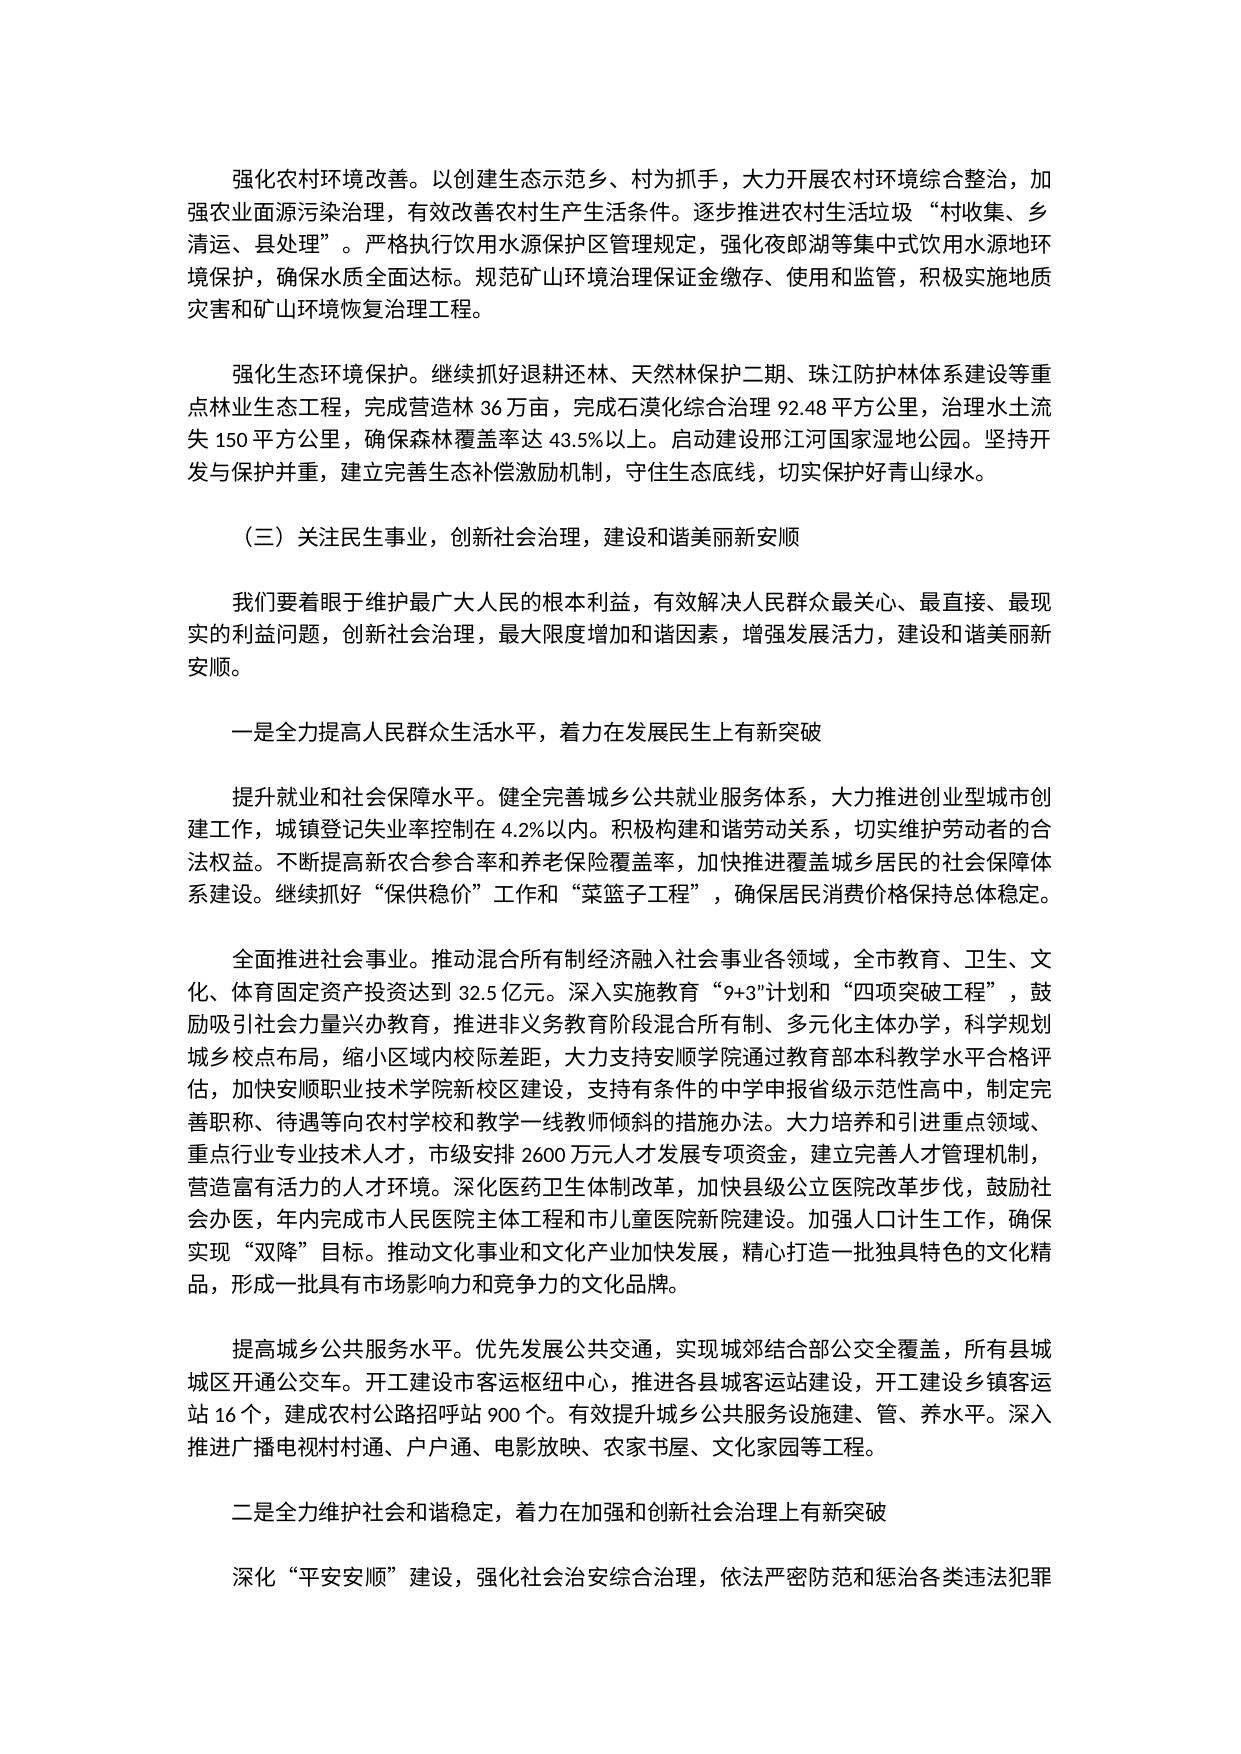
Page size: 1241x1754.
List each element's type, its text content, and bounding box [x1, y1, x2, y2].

text 强化生态环境保护。继续抓好退耕还林、天然林保护二期、珠江防护林体系建设等重点林业生态工程，完成营造林36万亩，完成石漠化综合治理92.48平方公里，治理水土流失150平方公里，确保森林覆盖率达43.5%以上。启动建设邢江河国家湿地公园。坚持开发与保护并重，建立完善生态补偿激励机制，守住生态底线，切实保护好青山绿水。 [187, 357, 1053, 487]
text 全面推进社会事业。推动混合所有制经济融入社会事业各领域，全市教育、卫生、文化、体育固定资产投资达到 32.5亿元。深入实施教育“9+3”计划和“四项突破工程”，鼓励吸引社会力量兴办教育，推进非义务教育阶段混合所有制、多元化主体办学，科学规划城乡校点布局，缩小区域内校际差距，大力支持安顺学院通过教育部本科教学水平合格评估，加快安顺职业技术学院新校区建设，支持有条件的中学申报省级示范性高中，制定完善职称、待遇等向农村学校和教学一线教师倾斜的措施办法。大力培养和引进重点领域、重点行业专业技术人才，市级安排2600万元人才发展专项资金，建立完善人才管理机制，营造富有活力的人才环境。深化医药卫生体制改革，加快县级公立医院改革步伐，鼓励社会办医，年内完成市人民医院主体工程和市儿童医院新院建设。加强人口计生工作，确保实现“双降”目标。推动文化事业和文化产业加快发展，精心打造一批独具特色的文化精品，形成一批具有市场影响力和竞争力的文化品牌。 [187, 942, 1053, 1299]
text 强化农村环境改善。以创建生态示范乡、村为抓手，大力开展农村环境综合整治，加强农业面源污染治理，有效改善农村生产生活条件。逐步推进农村生活垃圾 “村收集、乡清运、县处理”。严格执行饮用水源保护区管理规定，强化夜郎湖等集中式饮用水源地环境保护，确保水质全面达标。规范矿山环境治理保证金缴存、使用和监管，积极实施地质灾害和矿山环境恢复治理工程。 [187, 162, 1053, 324]
text 提高城乡公共服务水平。优先发展公共交通，实现城郊结合部公交全覆盖，所有县城城区开通公交车。开工建设市客运枢纽中心，推进各县城客运站建设，开工建设乡镇客运站16个，建成农村公路招呼站900个。有效提升城乡公共服务设施建、管、养水平。深入推进广播电视村村通、户户通、电影放映、农家书屋、文化家园等工程。 [187, 1332, 1053, 1462]
text 二是全力维护社会和谐稳定，着力在加强和创新社会治理上有新突破 [187, 1494, 1053, 1527]
text 我们要着眼于维护最广大人民的根本利益，有效解决人民群众最关心、最直接、最现实的利益问题，创新社会治理，最大限度增加和谐因素，增强发展活力，建设和谐美丽新安顺。 [187, 584, 1053, 682]
text （三）关注民生事业，创新社会治理，建设和谐美丽新安顺 [187, 519, 1053, 552]
text 提升就业和社会保障水平。健全完善城乡公共就业服务体系，大力推进创业型城市创建工作，城镇登记失业率控制在4.2%以内。积极构建和谐劳动关系，切实维护劳动者的合法权益。不断提高新农合参合率和养老保险覆盖率，加快推进覆盖城乡居民的社会保障体系建设。继续抓好“保供稳价”工作和“菜篮子工程”，确保居民消费价格保持总体稳定。 [187, 779, 1053, 909]
text 一是全力提高人民群众生活水平，着力在发展民生上有新突破 [187, 714, 1053, 747]
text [187, 1559, 1053, 1592]
